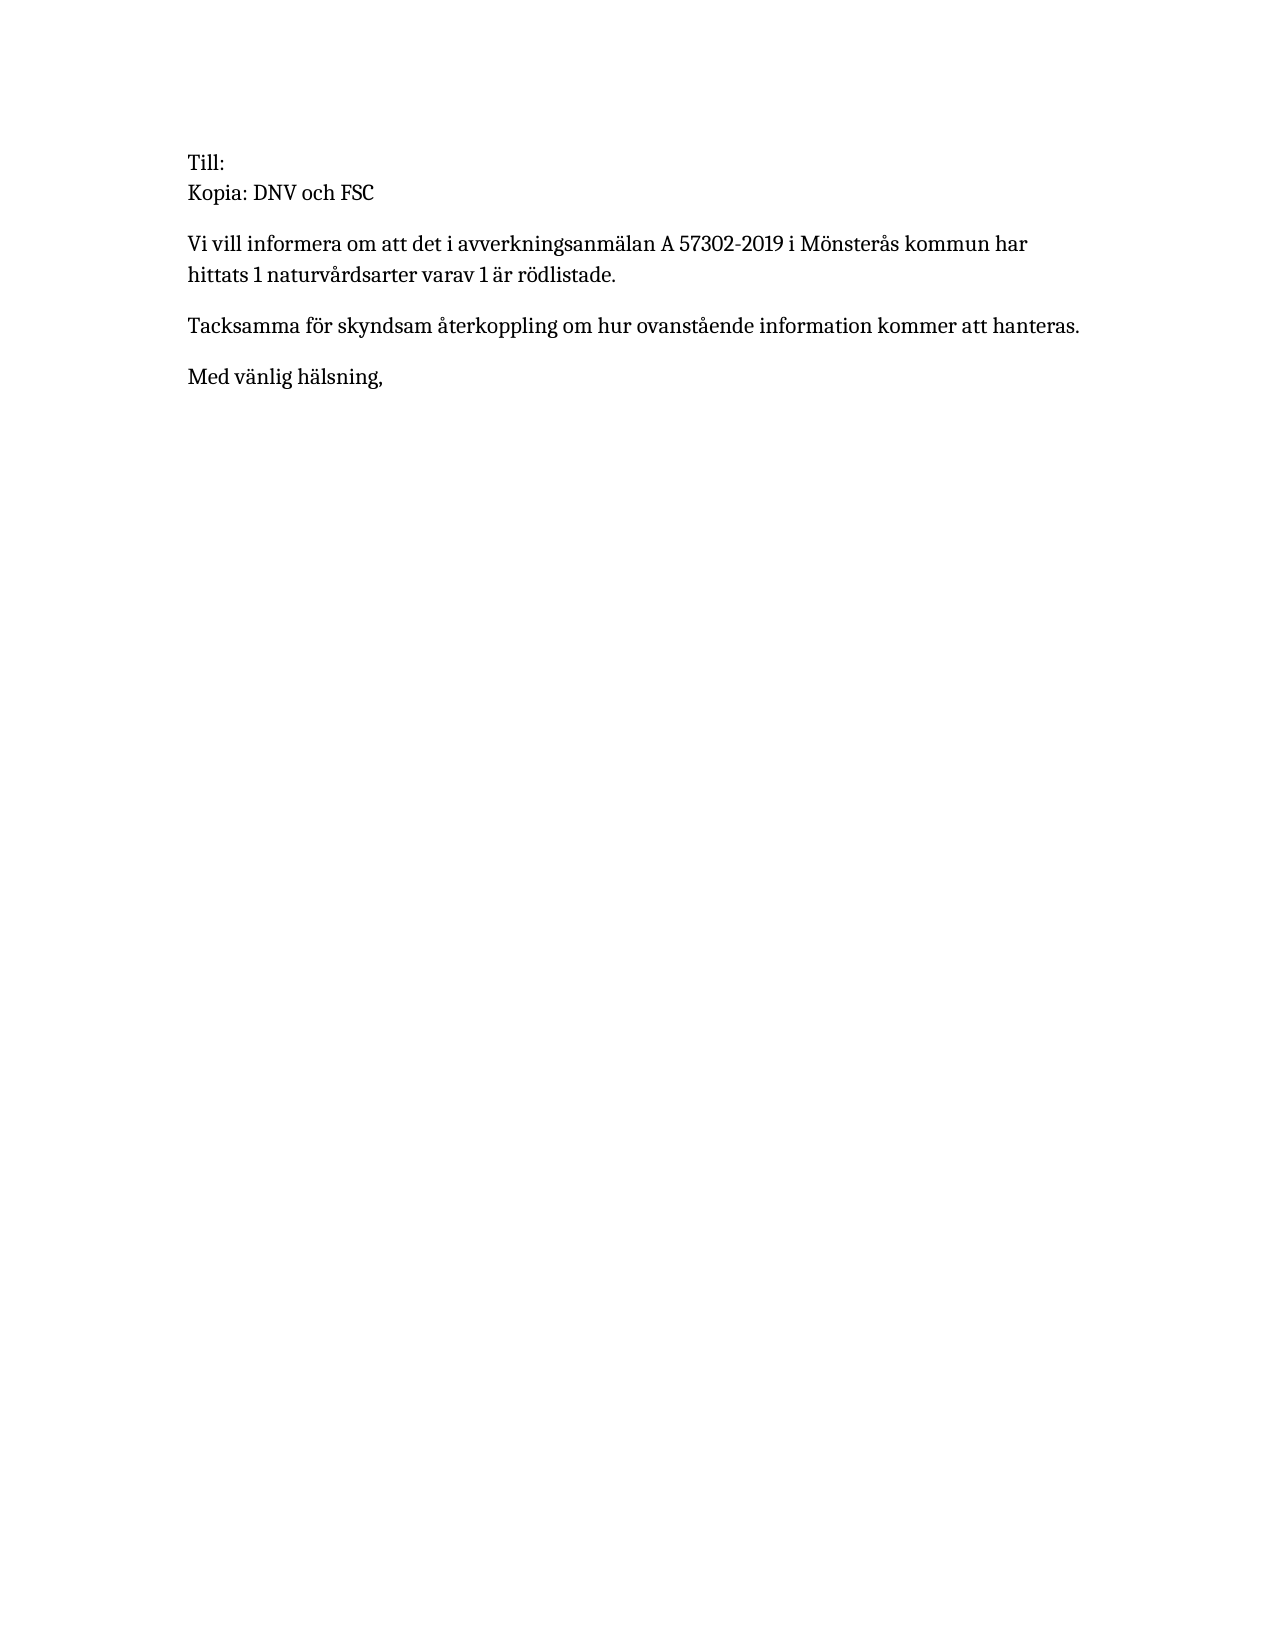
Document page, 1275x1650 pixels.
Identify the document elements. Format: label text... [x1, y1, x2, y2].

text Vi vill informera om att det i avverkningsanmälan A 57302-2019 i Mönsterås kommun har hittats 1 naturvårdsarter varav 1 är rödlistade. [187, 231, 1087, 288]
text Till: Kopia: DNV och FSC [187, 150, 1087, 207]
text Med vänlig hälsning, [187, 363, 1087, 420]
text Tacksamma för skyndsam återkoppling om hur ovanstående information kommer att hanteras. [187, 312, 1087, 339]
